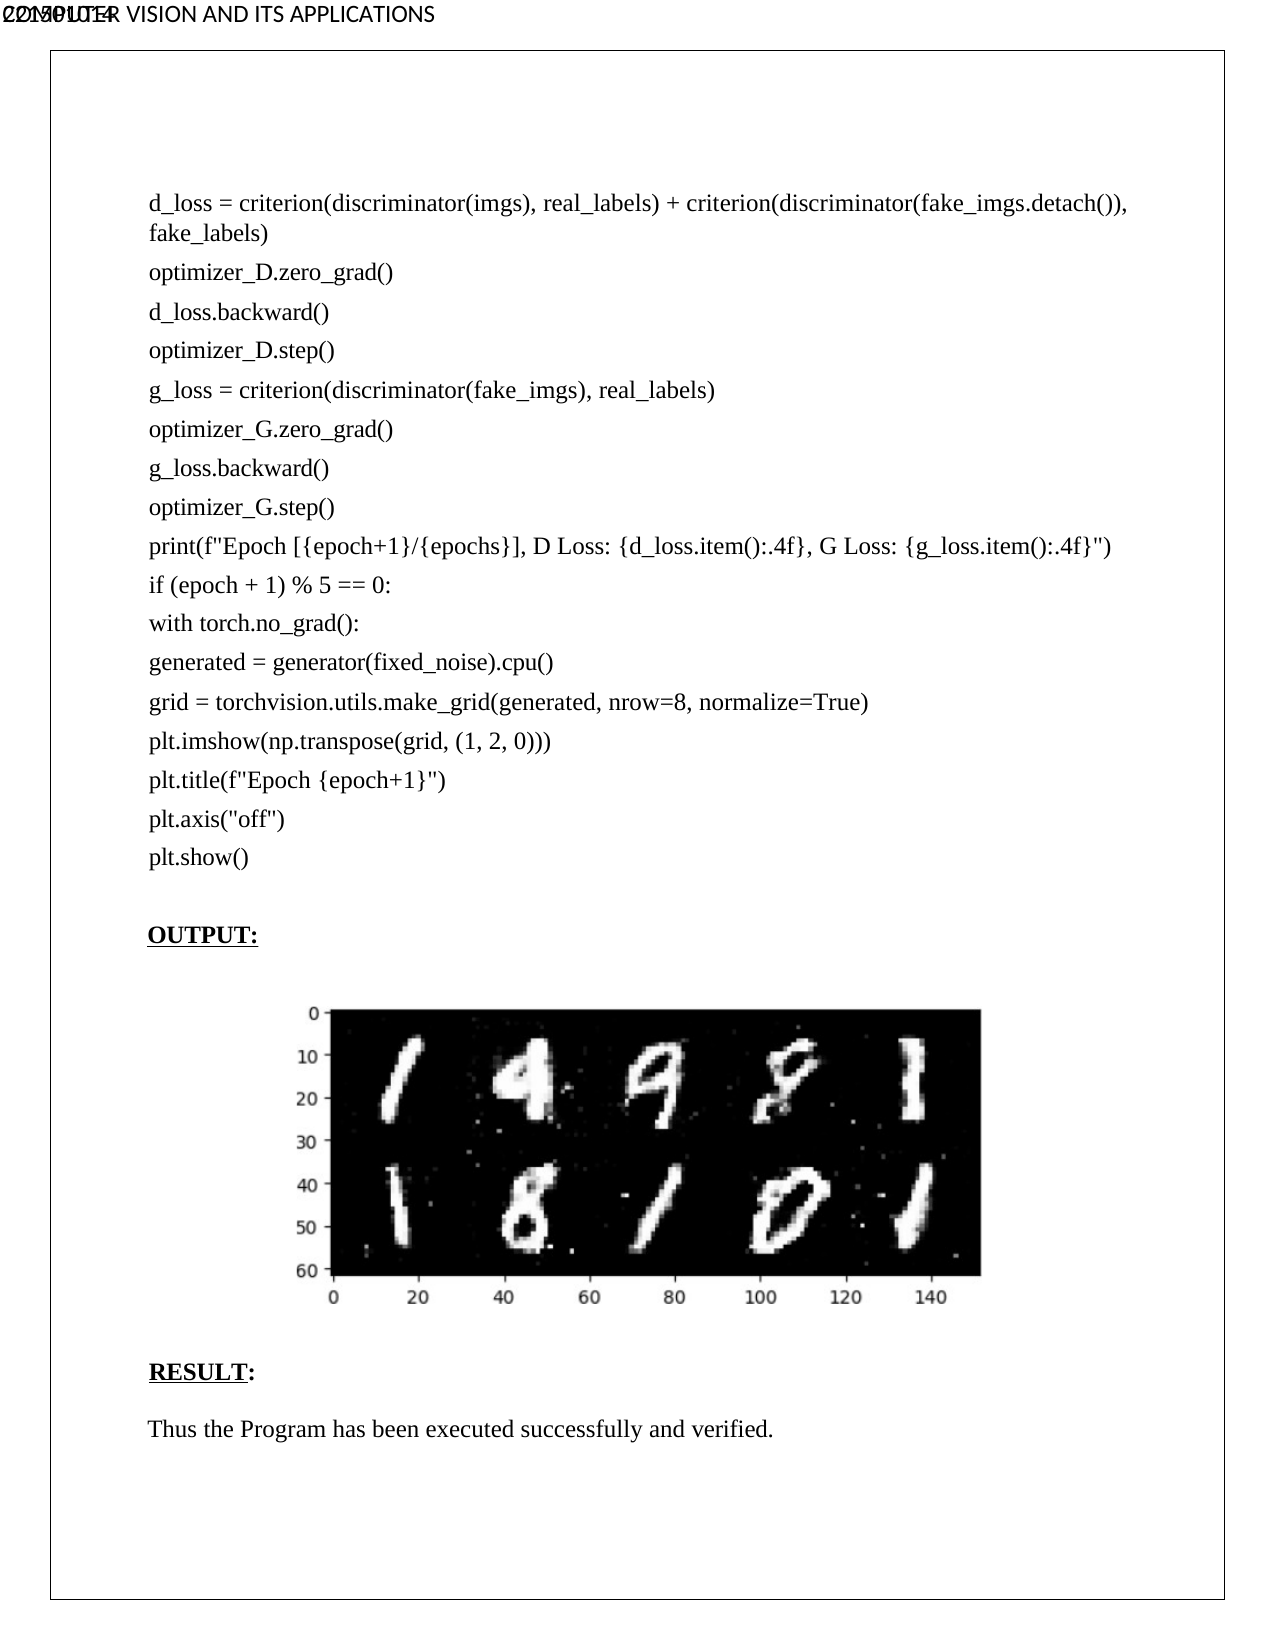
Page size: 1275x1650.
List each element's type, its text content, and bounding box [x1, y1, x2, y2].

text generated = generator(fixed_noise).cpu() [148, 647, 1162, 676]
text print(f"Epoch [{epoch+1}/{epochs}], D Loss: {d_loss.item():.4f}, G Loss: {g_loss.item():.4f}") if (epoch + 1) % 5 == 0: [148, 531, 1120, 599]
text g_loss.backward() optimizer_G.step() [148, 453, 423, 521]
text plt.show() [148, 843, 1162, 871]
text grid = torchvision.utils.make_grid(generated, nrow=8, normalize=True) plt.imshow(np.transpose(grid, (1, 2, 0))) [148, 687, 1120, 754]
text RESULT: [148, 1357, 1162, 1386]
text d_loss = criterion(discriminator(imgs), real_labels) + criterion(discriminator(fake_imgs.detach()), fake_labels) [148, 188, 1128, 247]
subtitle OUTPUT: [147, 921, 1162, 949]
text optimizer_D.zero_grad() d_loss.backward() optimizer_D.step() [148, 257, 423, 364]
text Thus the Program has been executed successfully and verified. [147, 1414, 1162, 1443]
picture [296, 1006, 983, 1304]
text g_loss = criterion(discriminator(fake_imgs), real_labels) optimizer_G.zero_grad() [148, 375, 941, 442]
text with torch.no_grad(): [148, 609, 1162, 637]
text plt.title(f"Epoch {epoch+1}") plt.axis("off") [148, 765, 446, 833]
